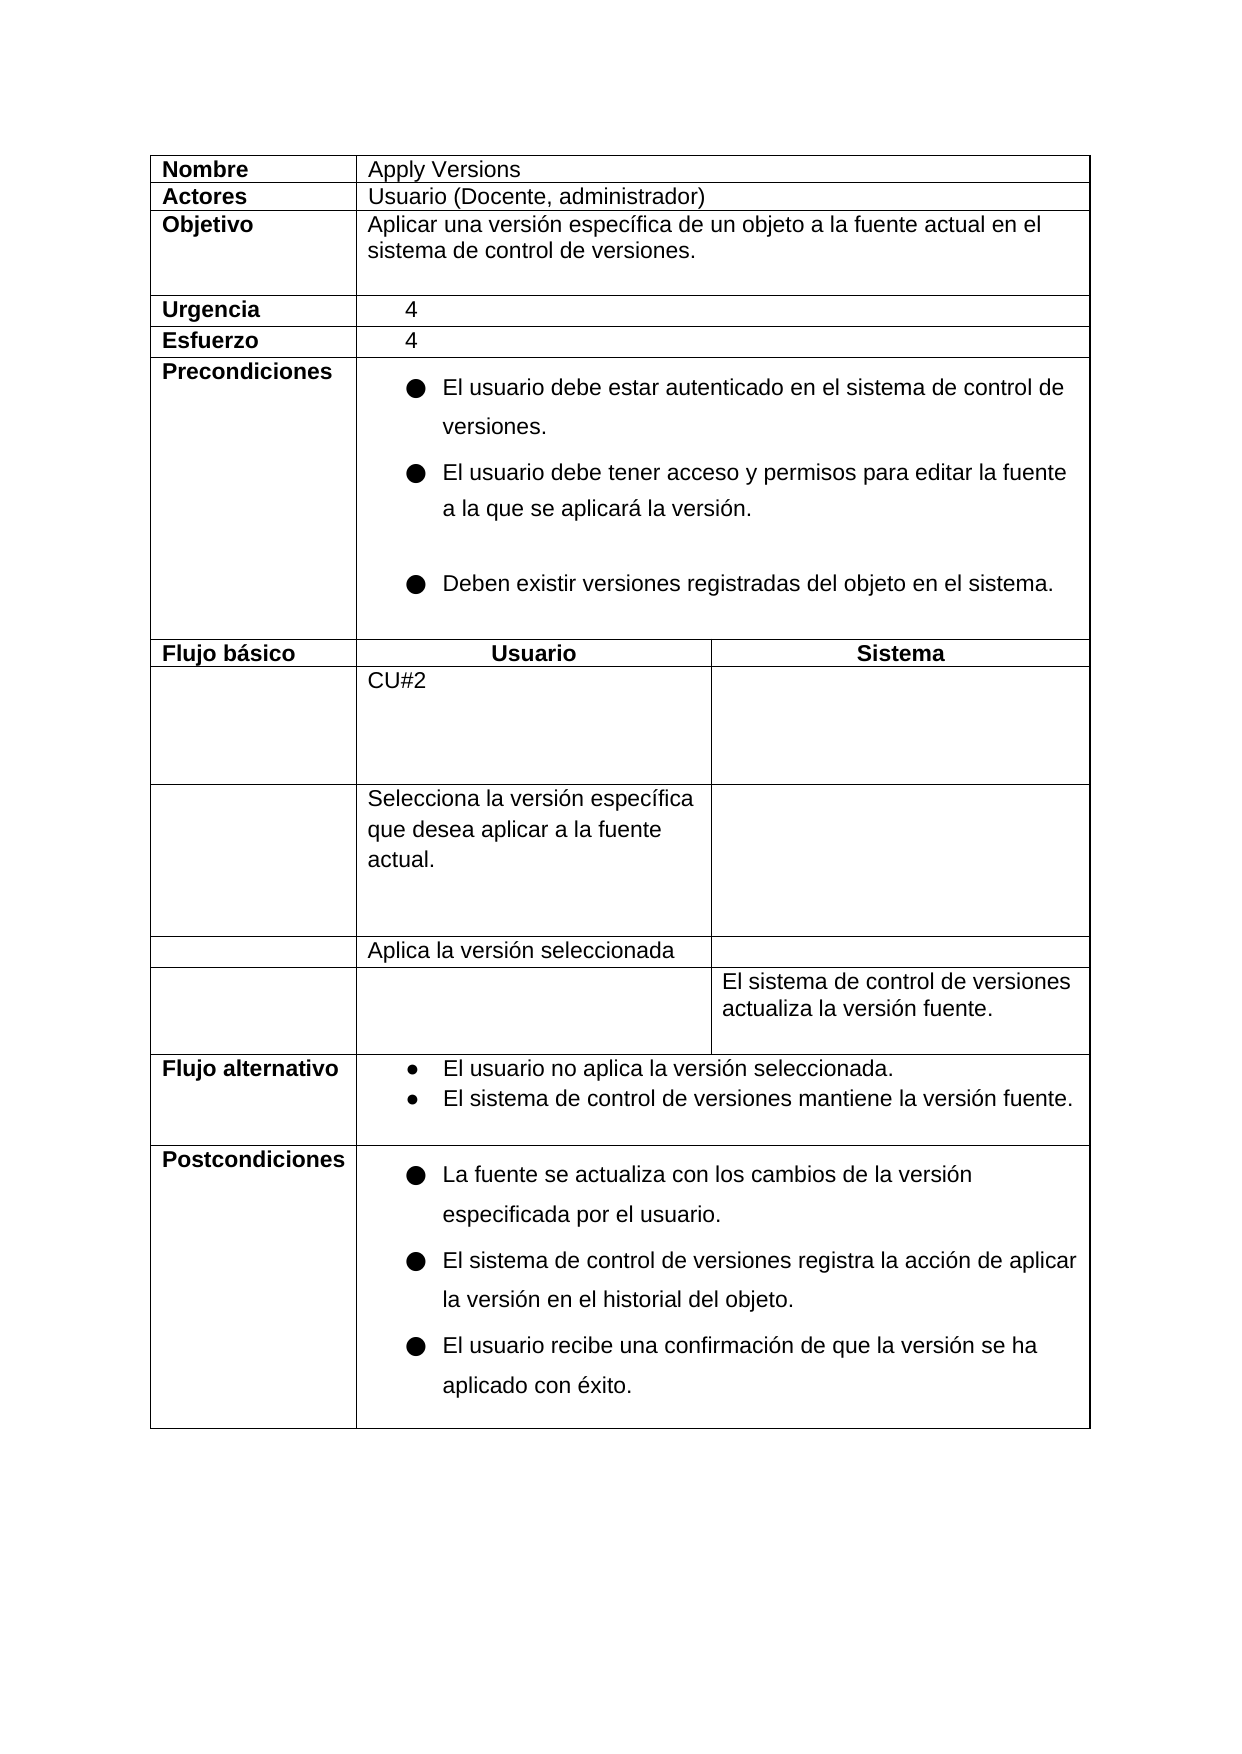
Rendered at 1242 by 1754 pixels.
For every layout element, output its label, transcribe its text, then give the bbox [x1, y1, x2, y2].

table_cell Selecciona la versión específica que desea aplicar a la fuente actual. [357, 785, 711, 936]
table_cell Flujo alternativo [151, 1055, 356, 1145]
table_cell [151, 968, 356, 1054]
table_cell [151, 785, 356, 936]
table_cell El usuario debe estar autenticado en el sistema de control de versiones. El usuario debe tener acceso y permisos para editar la fuente a la que se aplicará la versión. Deben existir versiones registradas del objeto en el sistema. [357, 358, 1089, 638]
table_cell Actores [151, 183, 356, 209]
table_cell CU#2 [357, 667, 711, 784]
table_cell La fuente se actualiza con los cambios de la versión especificada por el usuario. El sistema de control de versiones registra la acción de aplicar la versión en el historial del objeto. El usuario recibe una confirmación de que la versión se ha aplicado con éxito. [357, 1146, 1089, 1428]
table_cell [712, 667, 1089, 784]
table_cell El usuario no aplica la versión seleccionada. El sistema de control de versiones mantiene la versión fuente. [357, 1055, 1089, 1145]
table_cell Usuario (Docente, administrador) [357, 183, 1089, 209]
table_cell Postcondiciones [151, 1146, 356, 1428]
table_cell Apply Versions [357, 156, 1089, 182]
table_cell Nombre [151, 156, 356, 182]
table_cell [712, 937, 1089, 967]
table_cell [151, 667, 356, 784]
table_cell Aplica la versión seleccionada [357, 937, 711, 967]
table_cell Flujo básico [151, 640, 356, 666]
table_cell Usuario [357, 640, 711, 666]
table_cell 4 [357, 296, 1089, 326]
table_cell 4 [357, 327, 1089, 357]
table_cell Esfuerzo [151, 327, 356, 357]
table_cell El sistema de control de versiones actualiza la versión fuente. [712, 968, 1089, 1054]
table_cell Precondiciones [151, 358, 356, 638]
table_cell [357, 968, 711, 1054]
table_cell Urgencia [151, 296, 356, 326]
table_cell Objetivo [151, 211, 356, 294]
table_cell Aplicar una versión específica de un objeto a la fuente actual en el sistema de control de versiones. [357, 211, 1089, 294]
table_cell Sistema [712, 640, 1089, 666]
table_cell [712, 785, 1089, 936]
table_cell [151, 937, 356, 967]
